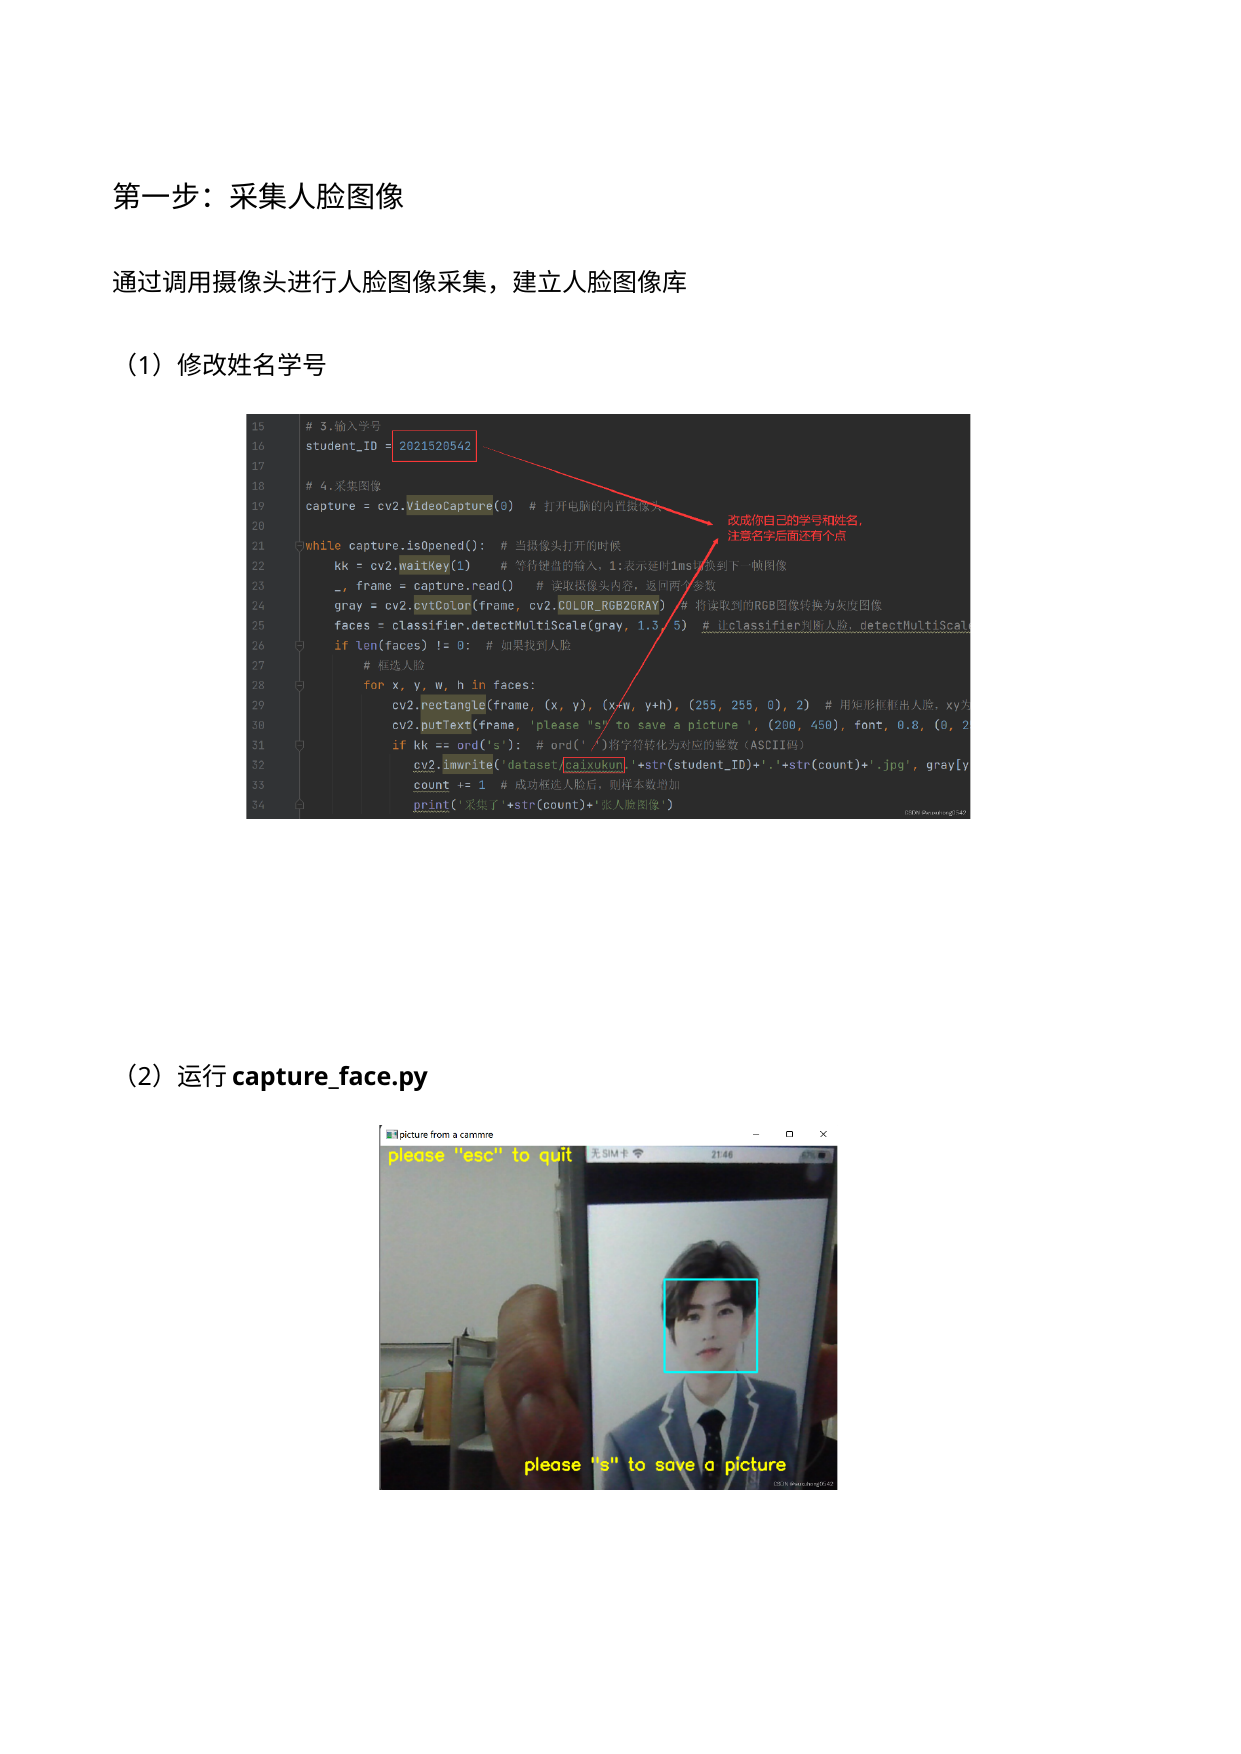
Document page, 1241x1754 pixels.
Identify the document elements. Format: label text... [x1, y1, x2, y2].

picture [246, 414, 994, 819]
text 通过调用摄像头进行人脸图像采集，建立人脸图像库 [112, 248, 1128, 313]
picture [379, 1125, 861, 1490]
text （2）运行capture_face.py [112, 1042, 1128, 1107]
text 第一步：采集人脸图像 [112, 162, 1128, 227]
text （1）修改姓名学号 [112, 331, 1128, 396]
